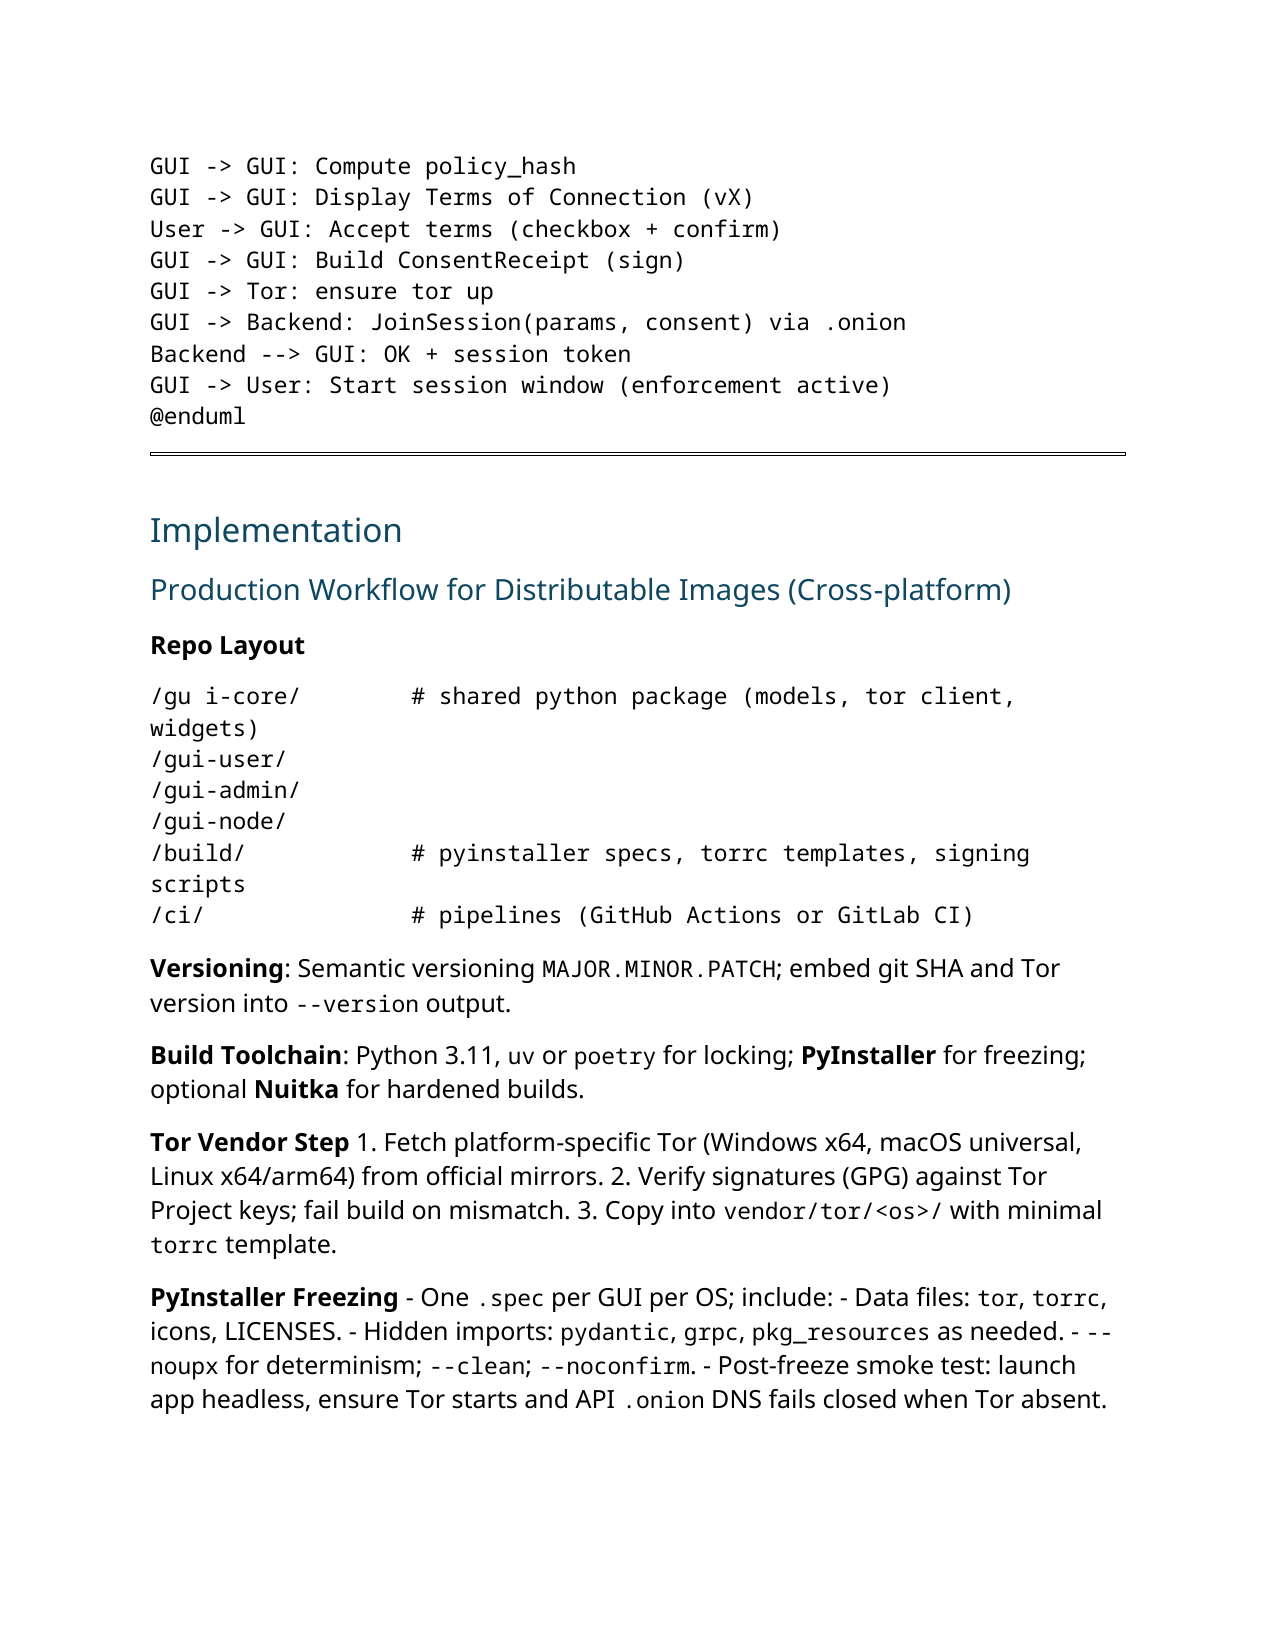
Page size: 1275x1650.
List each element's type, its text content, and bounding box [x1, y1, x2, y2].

text Tor Vendor Step 1. Fetch platform‑specific Tor (Windows x64, macOS universal, Linux x64/arm64) from official mirrors. 2. Verify signatures (GPG) against Tor Project keys; fail build on mismatch. 3. Copy into vendor/tor/<os>/ with minimal torrc template. [150, 1125, 1125, 1261]
text Versioning: Semantic versioning MAJOR.MINOR.PATCH; embed git SHA and Tor version into --version output. [150, 951, 1125, 1019]
text Build Toolchain: Python 3.11, uv or poetry for locking; PyInstaller for freezing; optional Nuitka for hardened builds. [150, 1038, 1125, 1106]
text /gu i-core/ # shared python package (models, tor client, widgets) /gui-user/ /gui-admin/ /gui-node/ /build/ # pyinstaller specs, torrc templates, signing scripts /ci/ # pipelines (GitHub Actions or GitLab CI) [150, 680, 1125, 930]
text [150, 150, 1125, 431]
subtitle Production Workflow for Distributable Images (Cross‑platform) [150, 569, 1125, 609]
text Repo Layout [150, 627, 1125, 662]
text PyInstaller Freezing - One .spec per GUI per OS; include: - Data files: tor, torrc, icons, LICENSES. - Hidden imports: pydantic, grpc, pkg_resources as needed. - --noupx for determinism; --clean; --noconfirm. - Post‑freeze smoke test: launch app headless, ensure Tor starts and API .onion DNS fails closed when Tor absent. [150, 1280, 1125, 1416]
subtitle Implementation [150, 507, 1125, 552]
